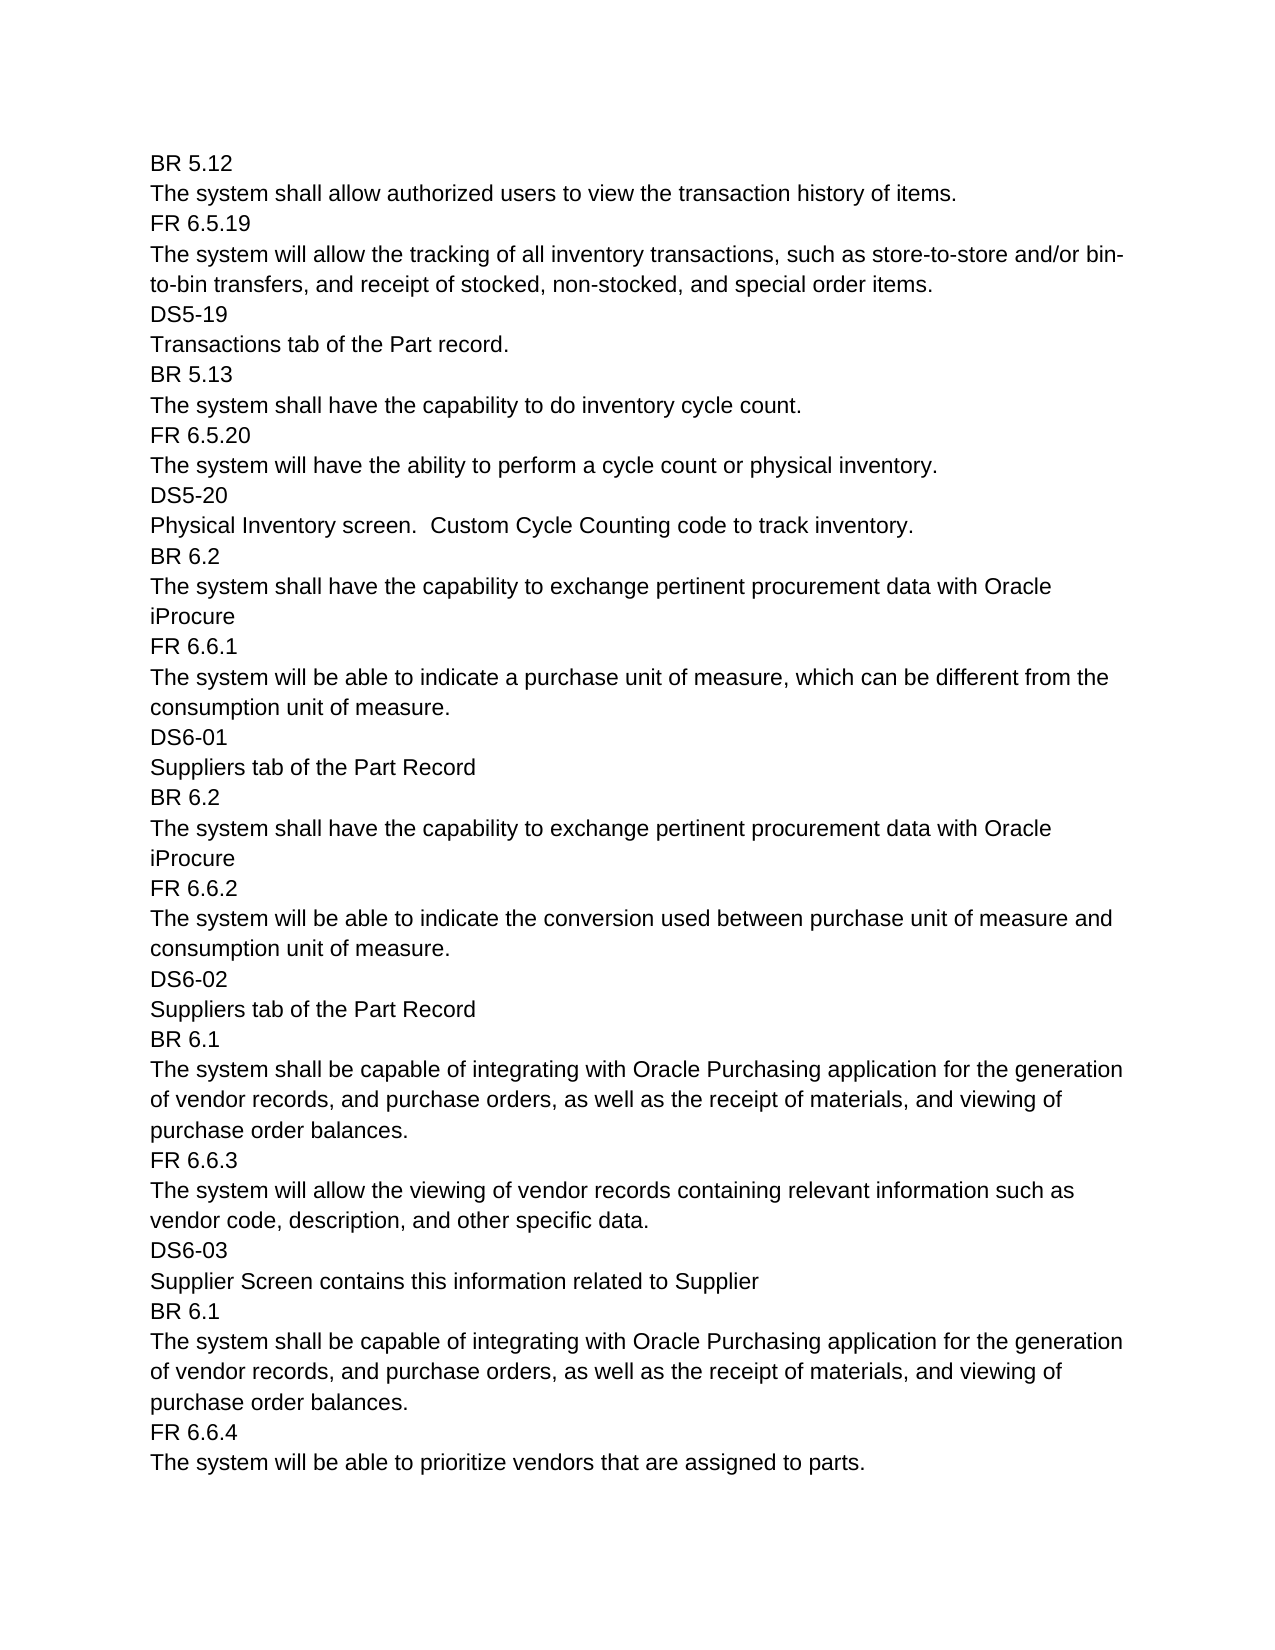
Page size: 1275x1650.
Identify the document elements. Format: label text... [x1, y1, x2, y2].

text Transactions tab of the Part record. [150, 331, 1125, 358]
text BR 6.2 [150, 543, 1125, 569]
text The system shall have the capability to exchange pertinent procurement data with Oracle iProcure [150, 573, 1125, 629]
text DS5-19 [150, 301, 1125, 327]
text DS6-01 [150, 724, 1125, 750]
text BR 6.2 [150, 784, 1125, 811]
text DS6-03 [150, 1237, 1125, 1264]
text The system will allow the viewing of vendor records containing relevant information such as vendor code, description, and other specific data. [150, 1177, 1125, 1234]
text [150, 1328, 1125, 1415]
text BR 5.12 [150, 150, 1125, 176]
text The system shall have the capability to exchange pertinent procurement data with Oracle iProcure [150, 814, 1125, 871]
text Physical Inventory screen. Custom Cycle Counting code to track inventory. [150, 512, 1125, 539]
text The system will have the ability to perform a cycle count or physical inventory. [150, 452, 1125, 478]
text The system will be able to indicate a purchase unit of measure, which can be different from the consumption unit of measure. [150, 663, 1125, 720]
text Suppliers tab of the Part Record [150, 754, 1125, 781]
text FR 6.5.20 [150, 422, 1125, 448]
text BR 6.1 [150, 1298, 1125, 1324]
text Suppliers tab of the Part Record [150, 996, 1125, 1022]
text FR 6.6.4 [150, 1419, 1125, 1445]
text The system will be able to prioritize vendors that are assigned to parts. [150, 1449, 1125, 1475]
text FR 6.5.19 [150, 210, 1125, 237]
text FR 6.6.2 [150, 875, 1125, 901]
text BR 5.13 [150, 361, 1125, 388]
text DS6-02 [150, 966, 1125, 992]
text FR 6.6.1 [150, 633, 1125, 660]
text BR 6.1 [150, 1026, 1125, 1052]
text FR 6.6.3 [150, 1147, 1125, 1173]
text Supplier Screen contains this information related to Supplier [150, 1268, 1125, 1294]
text The system will be able to indicate the conversion used between purchase unit of measure and consumption unit of measure. [150, 905, 1125, 962]
text The system shall allow authorized users to view the transaction history of items. [150, 180, 1125, 207]
text DS5-20 [150, 482, 1125, 509]
text The system shall have the capability to do inventory cycle count. [150, 392, 1125, 418]
text The system will allow the tracking of all inventory transactions, such as store-to-store and/or bin-to-bin transfers, and receipt of stocked, non-stocked, and special order items. [150, 241, 1125, 297]
